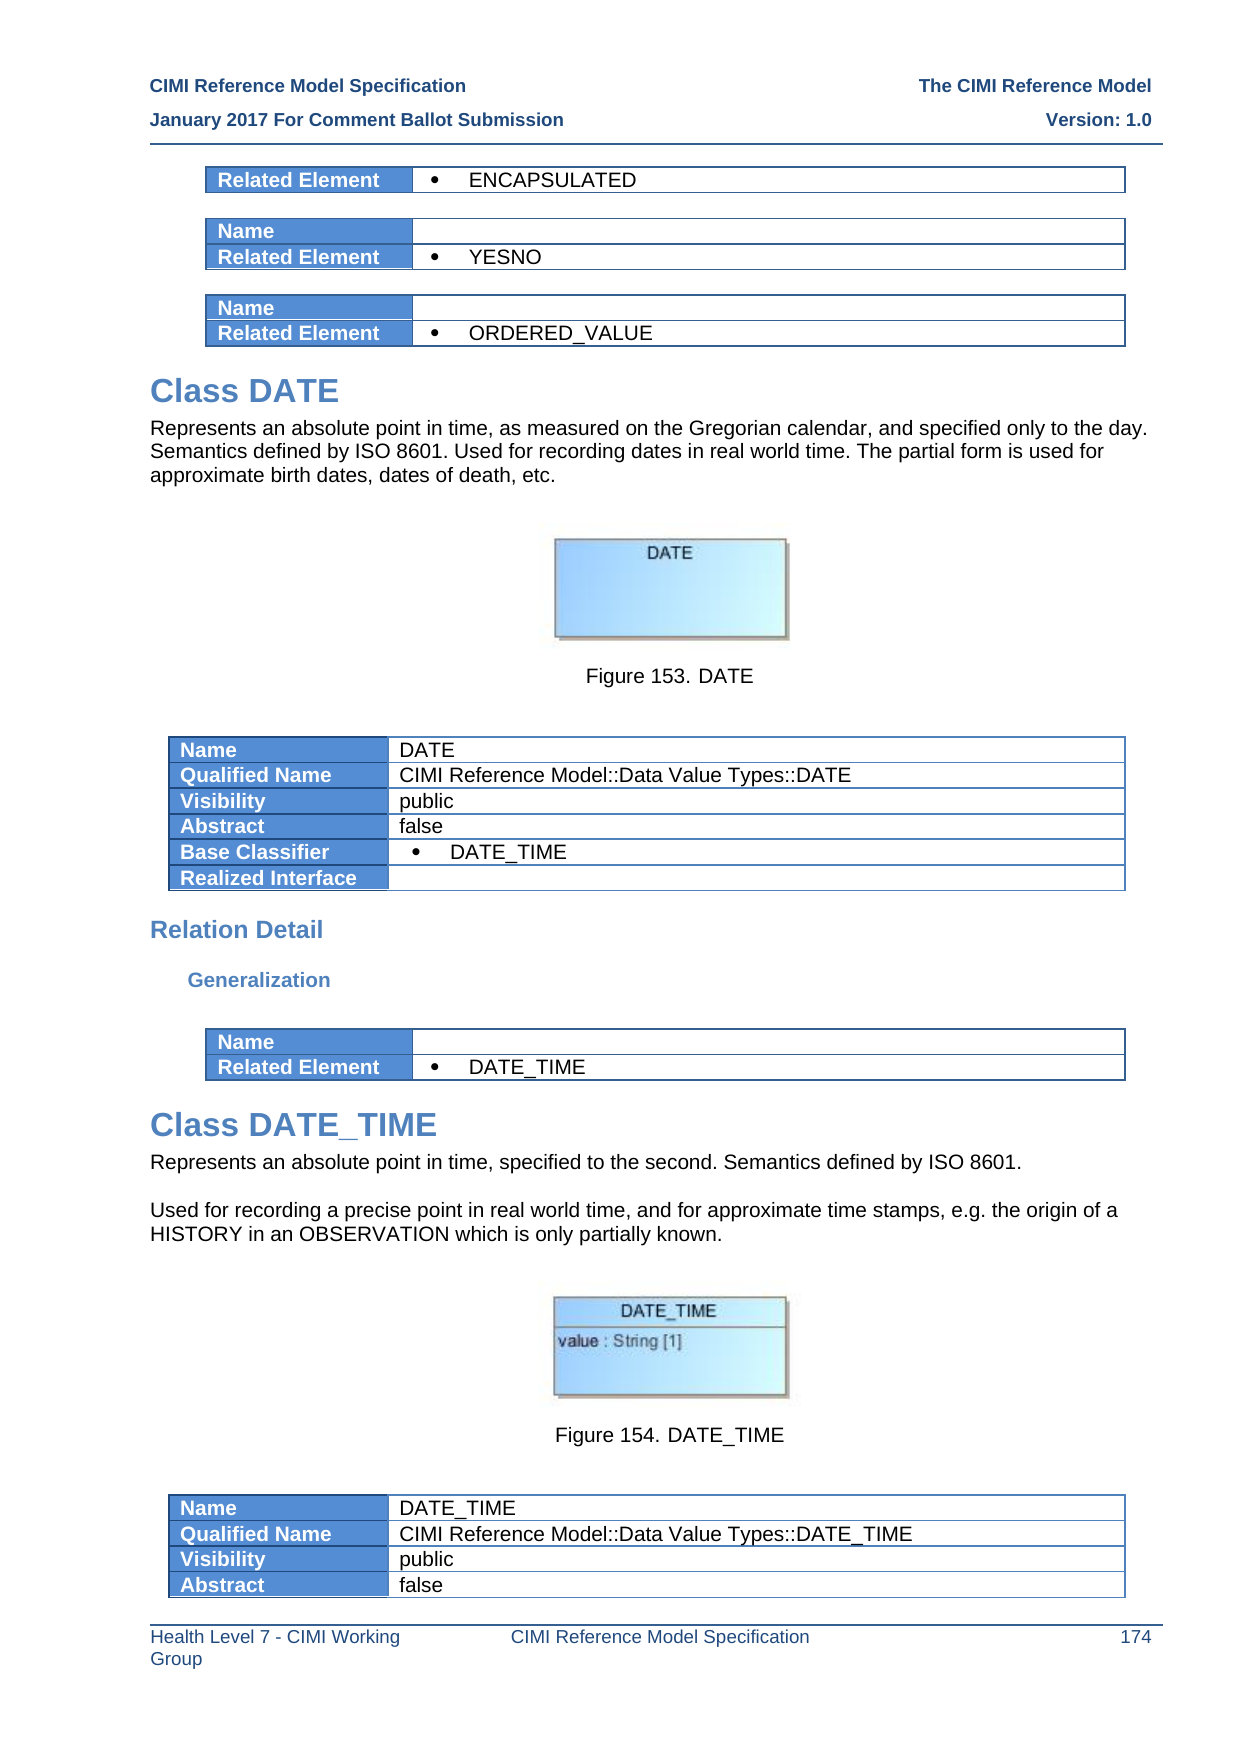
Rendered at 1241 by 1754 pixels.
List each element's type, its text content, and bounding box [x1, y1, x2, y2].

subtitle Class DATE_TIME [150, 1105, 1152, 1143]
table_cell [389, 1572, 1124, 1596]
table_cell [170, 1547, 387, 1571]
subtitle Class DATE [150, 371, 1152, 409]
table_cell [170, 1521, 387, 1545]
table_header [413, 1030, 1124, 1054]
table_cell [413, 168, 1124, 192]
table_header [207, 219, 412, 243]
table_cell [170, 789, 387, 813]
picture [538, 1281, 801, 1410]
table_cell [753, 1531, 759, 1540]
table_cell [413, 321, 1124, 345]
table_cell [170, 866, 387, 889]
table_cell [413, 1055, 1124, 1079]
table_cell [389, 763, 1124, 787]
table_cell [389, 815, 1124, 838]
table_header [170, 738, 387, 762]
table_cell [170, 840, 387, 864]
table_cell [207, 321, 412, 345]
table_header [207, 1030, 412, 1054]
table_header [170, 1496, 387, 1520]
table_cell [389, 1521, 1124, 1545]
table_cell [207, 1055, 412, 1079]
text Represents an absolute point in time, as measured on the Gregorian calendar, and specified only to the day. Semantics defined by ISO 8601. Used for recording dates in real world time. The partial form is used for approximate birth dates, dates of death, etc. [150, 415, 1152, 487]
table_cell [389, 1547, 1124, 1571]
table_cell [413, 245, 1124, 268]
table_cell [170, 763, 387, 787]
subtitle Generalization [150, 968, 1152, 992]
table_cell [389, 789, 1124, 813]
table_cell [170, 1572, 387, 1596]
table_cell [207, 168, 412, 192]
text DATE [187, 664, 1152, 688]
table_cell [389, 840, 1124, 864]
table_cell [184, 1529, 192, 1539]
subtitle Relation Detail [150, 915, 1152, 944]
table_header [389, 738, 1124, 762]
text Represents an absolute point in time, specified to the second. Semantics defined by ISO 8601. Used for recording a precise point in real world time, and for approximate time stamps, e.g. the origin of a HISTORY in an OBSERVATION which is only partially known. [150, 1149, 1152, 1245]
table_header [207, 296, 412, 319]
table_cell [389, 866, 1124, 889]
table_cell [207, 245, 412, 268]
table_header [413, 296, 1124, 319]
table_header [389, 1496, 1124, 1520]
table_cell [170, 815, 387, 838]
text DATE_TIME [187, 1422, 1152, 1446]
picture [539, 523, 800, 652]
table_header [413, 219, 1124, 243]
